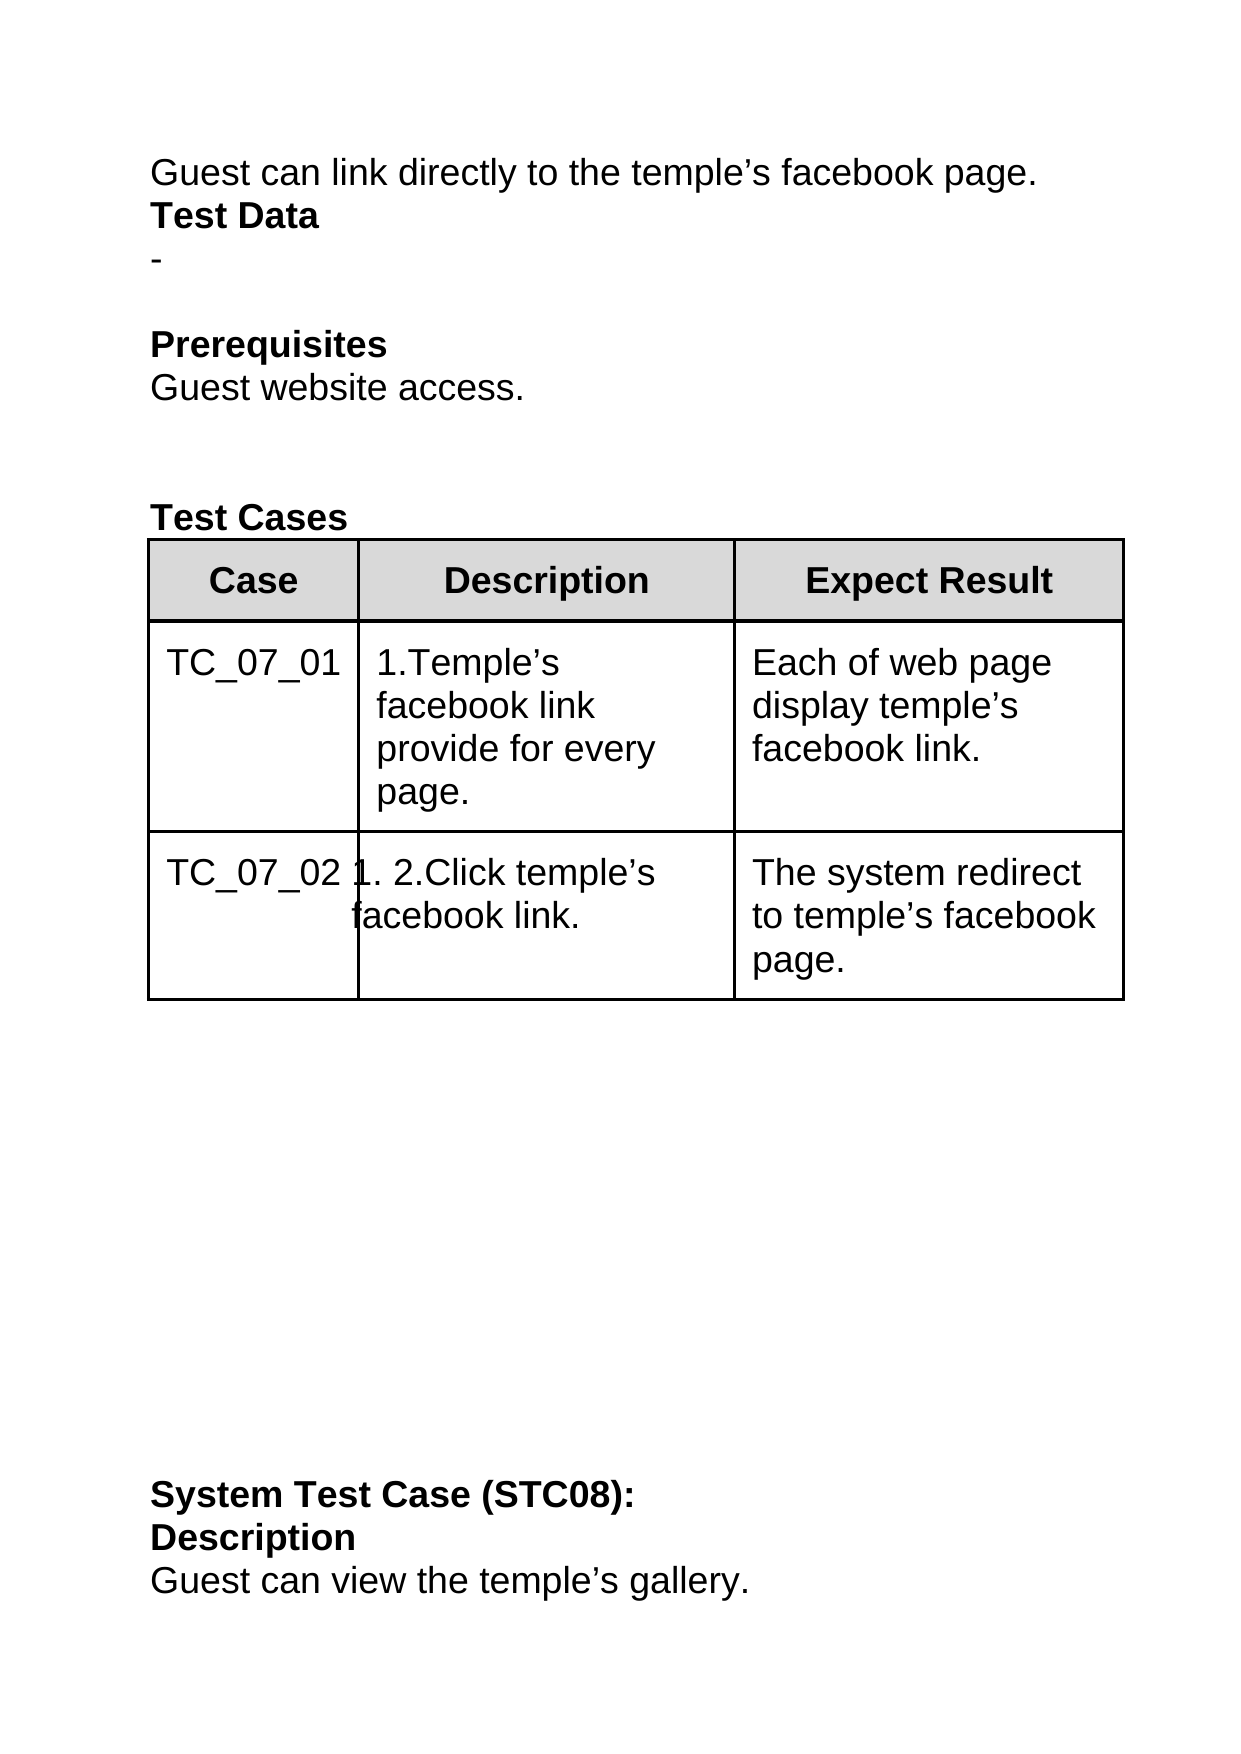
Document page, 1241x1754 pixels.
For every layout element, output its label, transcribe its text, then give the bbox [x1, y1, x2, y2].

text Prerequisites [150, 322, 1090, 366]
table_cell 1. 2.Click temple’s facebook link. [360, 833, 733, 997]
table_cell TC_07_01 [150, 623, 357, 830]
table_cell TC_07_02 [150, 833, 357, 997]
text Guest can view the temple’s gallery. [150, 1558, 1090, 1601]
text Description [150, 1515, 1090, 1558]
table_cell The system redirect to temple’s facebook page. [736, 833, 1122, 997]
table_header Case [150, 541, 357, 619]
table_header Expect Result [736, 541, 1122, 619]
table_cell 1.Temple’s facebook link provide for every page. [360, 623, 733, 830]
text System Test Case (STC08): [150, 1472, 1090, 1515]
text Guest can link directly to the temple’s facebook page. [150, 150, 1090, 193]
text Guest website access. [150, 366, 1090, 409]
table_header Description [360, 541, 733, 619]
text - [150, 236, 1090, 279]
text Test Cases [150, 495, 1090, 538]
text Test Data [150, 193, 1090, 236]
table_cell Each of web page display temple’s facebook link. [736, 623, 1122, 830]
